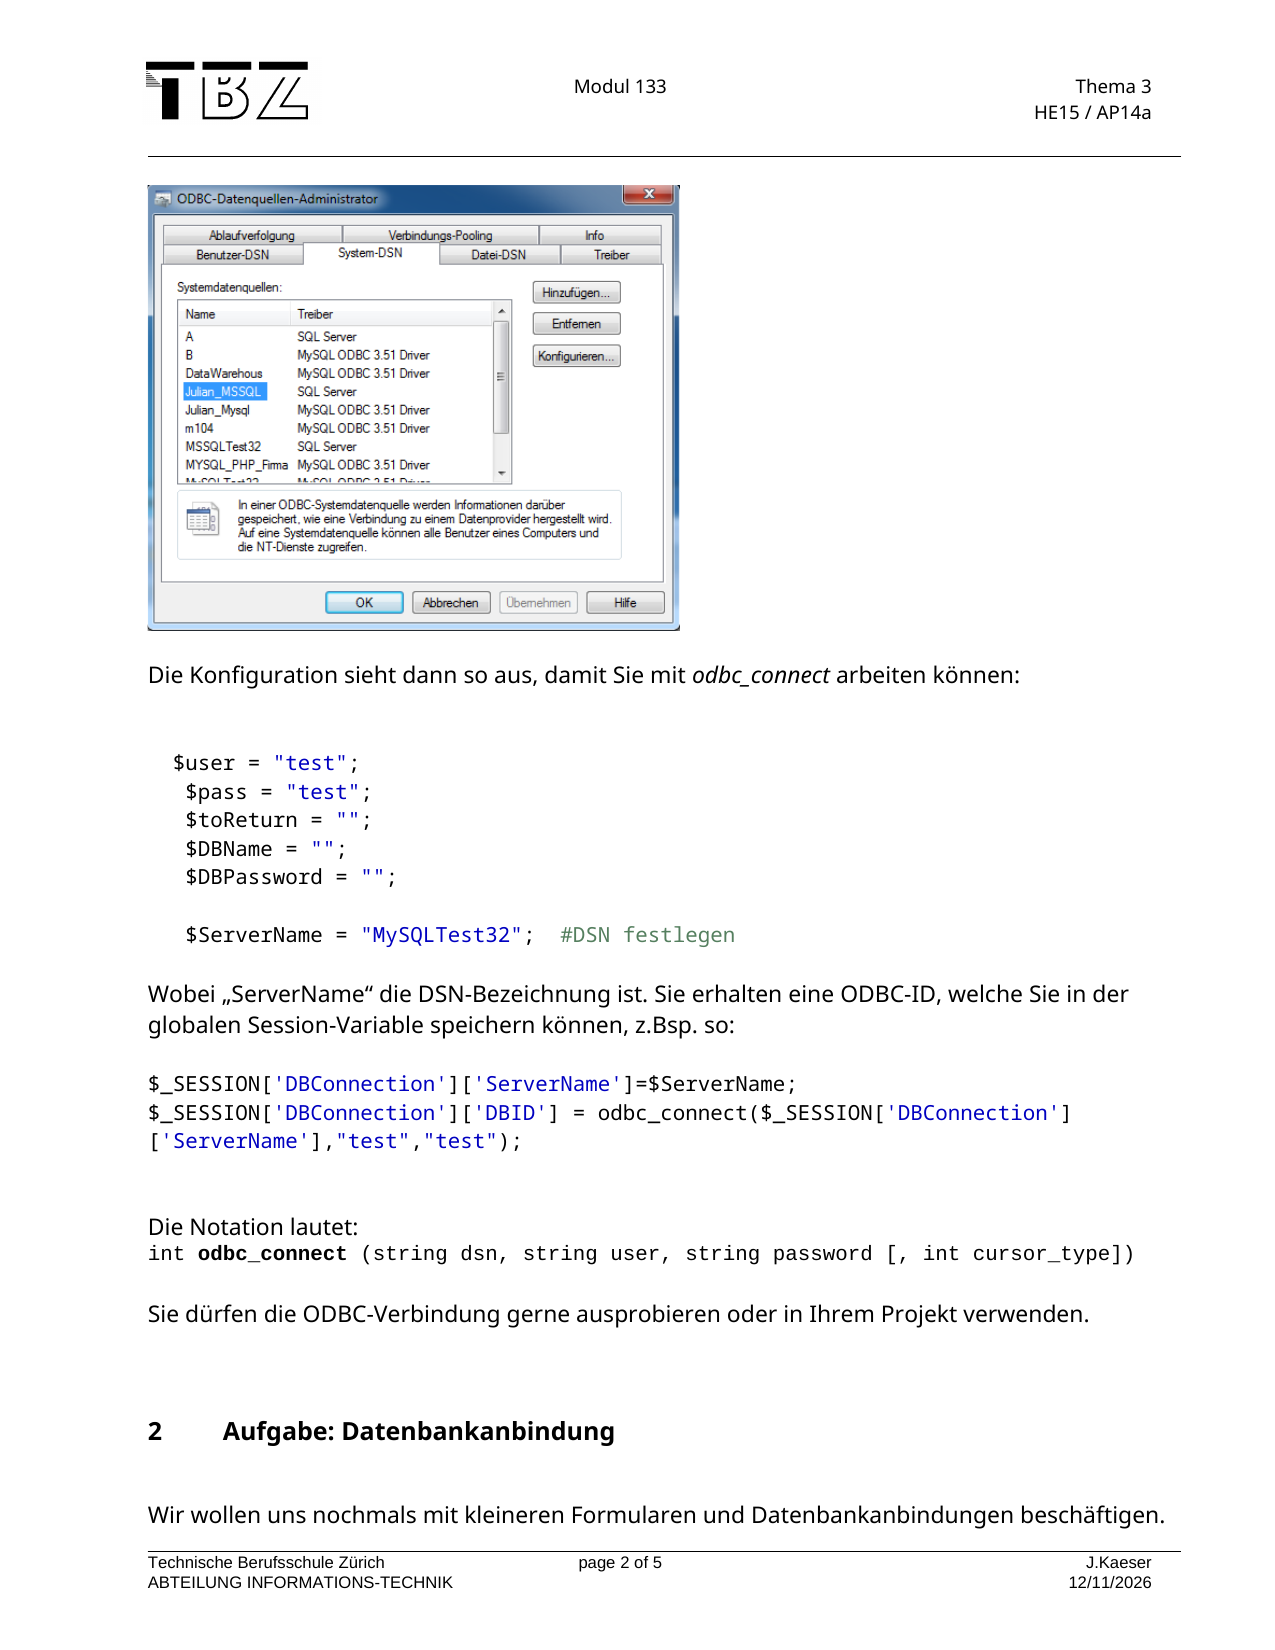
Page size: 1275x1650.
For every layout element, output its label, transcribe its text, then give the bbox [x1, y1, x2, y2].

picture [147, 185, 680, 631]
text Die Notation lautet: [148, 1211, 1181, 1243]
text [148, 1499, 1181, 1530]
text $toReturn = ""; [148, 805, 1181, 834]
text $pass = "test"; [148, 777, 1181, 805]
text $DBPassword = ""; [148, 862, 1181, 891]
text Wobei „ServerName“ die DSN-Bezeichnung ist. Sie erhalten eine ODBC-ID, welche Sie in der globalen Session-Variable speichern können, z.Bsp. so: [148, 977, 1181, 1040]
text $ServerName = "MySQLTest32"; #DSN festlegen [148, 920, 1181, 948]
text $DBName = ""; [148, 834, 1181, 862]
text $user = "test"; [148, 748, 1181, 777]
text int odbc_connect (string dsn, string user, string password [, int cursor_type]) [148, 1243, 1181, 1266]
subtitle 2 Aufgabe: Datenbankanbindung [148, 1414, 1181, 1448]
text $_SESSION['DBConnection']['ServerName']=$ServerName; [148, 1069, 1181, 1098]
text $_SESSION['DBConnection']['DBID'] = odbc_connect($_SESSION['DBConnection']['ServerName'],"test","test"); [148, 1098, 1181, 1154]
text Die Konfiguration sieht dann so aus, damit Sie mit odbc_connect arbeiten können: [148, 659, 1181, 691]
text Sie dürfen die ODBC-Verbindung gerne ausprobieren oder in Ihrem Projekt verwenden. [148, 1297, 1181, 1329]
